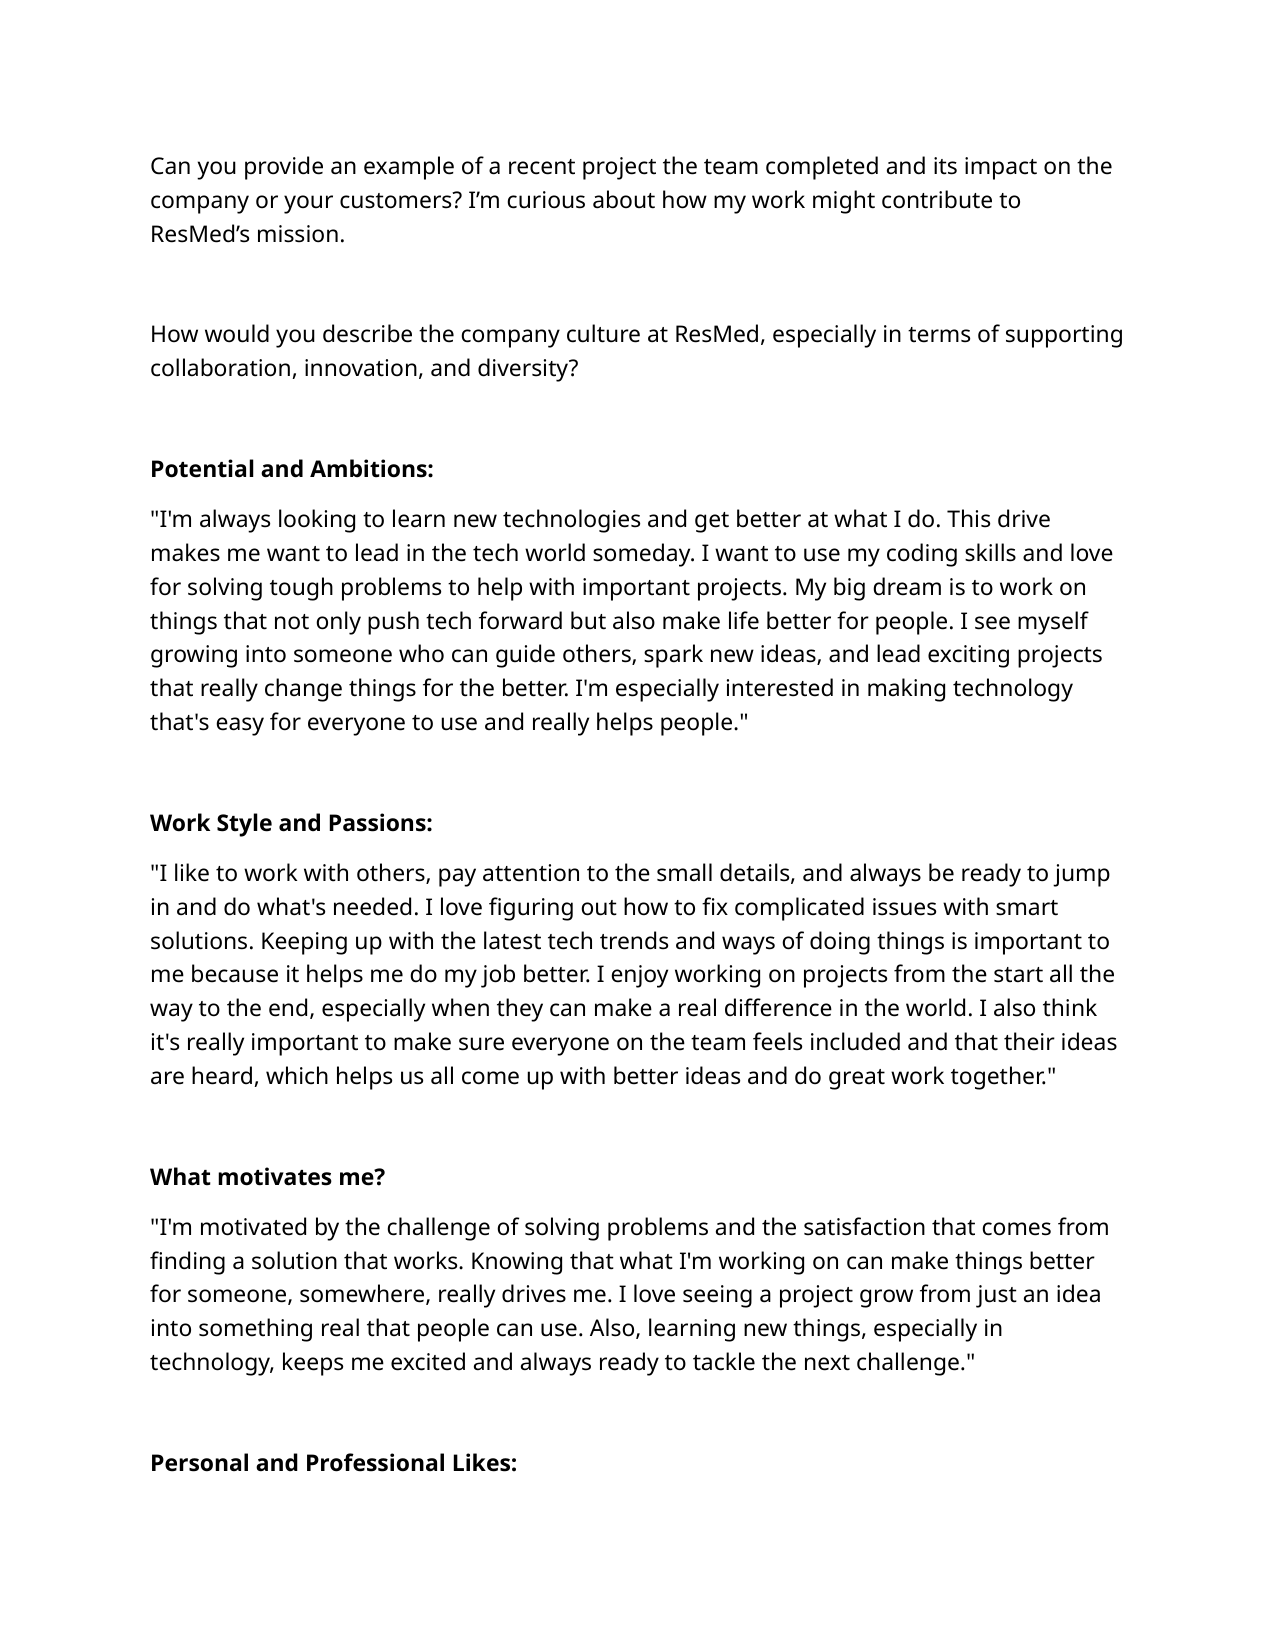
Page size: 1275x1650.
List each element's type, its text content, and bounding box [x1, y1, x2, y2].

text How would you describe the company culture at ResMed, especially in terms of supporting collaboration, innovation, and diversity? [150, 318, 1125, 383]
text "I like to work with others, pay attention to the small details, and always be ready to jump in and do what's needed. I love figuring out how to fix complicated issues with smart solutions. Keeping up with the latest tech trends and ways of doing things is important to me because it helps me do my job better. I enjoy working on projects from the start all the way to the end, especially when they can make a real difference in the world. I also think it's really important to make sure everyone on the team feels included and that their ideas are heard, which helps us all come up with better ideas and do great work together." [150, 857, 1125, 1091]
text Potential and Ambitions: [150, 453, 1125, 484]
text Can you provide an example of a recent project the team completed and its impact on the company or your customers? I’m curious about how my work might contribute to ResMed’s mission. [150, 150, 1125, 249]
text "I'm always looking to learn new technologies and get better at what I do. This drive makes me want to lead in the tech world someday. I want to use my coding skills and love for solving tough problems to help with important projects. My big dream is to work on things that not only push tech forward but also make life better for people. I see myself growing into someone who can guide others, spark new ideas, and lead exciting projects that really change things for the better. I'm especially interested in making technology that's easy for everyone to use and really helps people." [150, 503, 1125, 737]
text Personal and Professional Likes: [150, 1447, 1125, 1478]
text Work Style and Passions: [150, 807, 1125, 838]
text "I'm motivated by the challenge of solving problems and the satisfaction that comes from finding a solution that works. Knowing that what I'm working on can make things better for someone, somewhere, really drives me. I love seeing a project grow from just an idea into something real that people can use. Also, learning new things, especially in technology, keeps me excited and always ready to tackle the next challenge." [150, 1211, 1125, 1377]
text What motivates me? [150, 1160, 1125, 1192]
